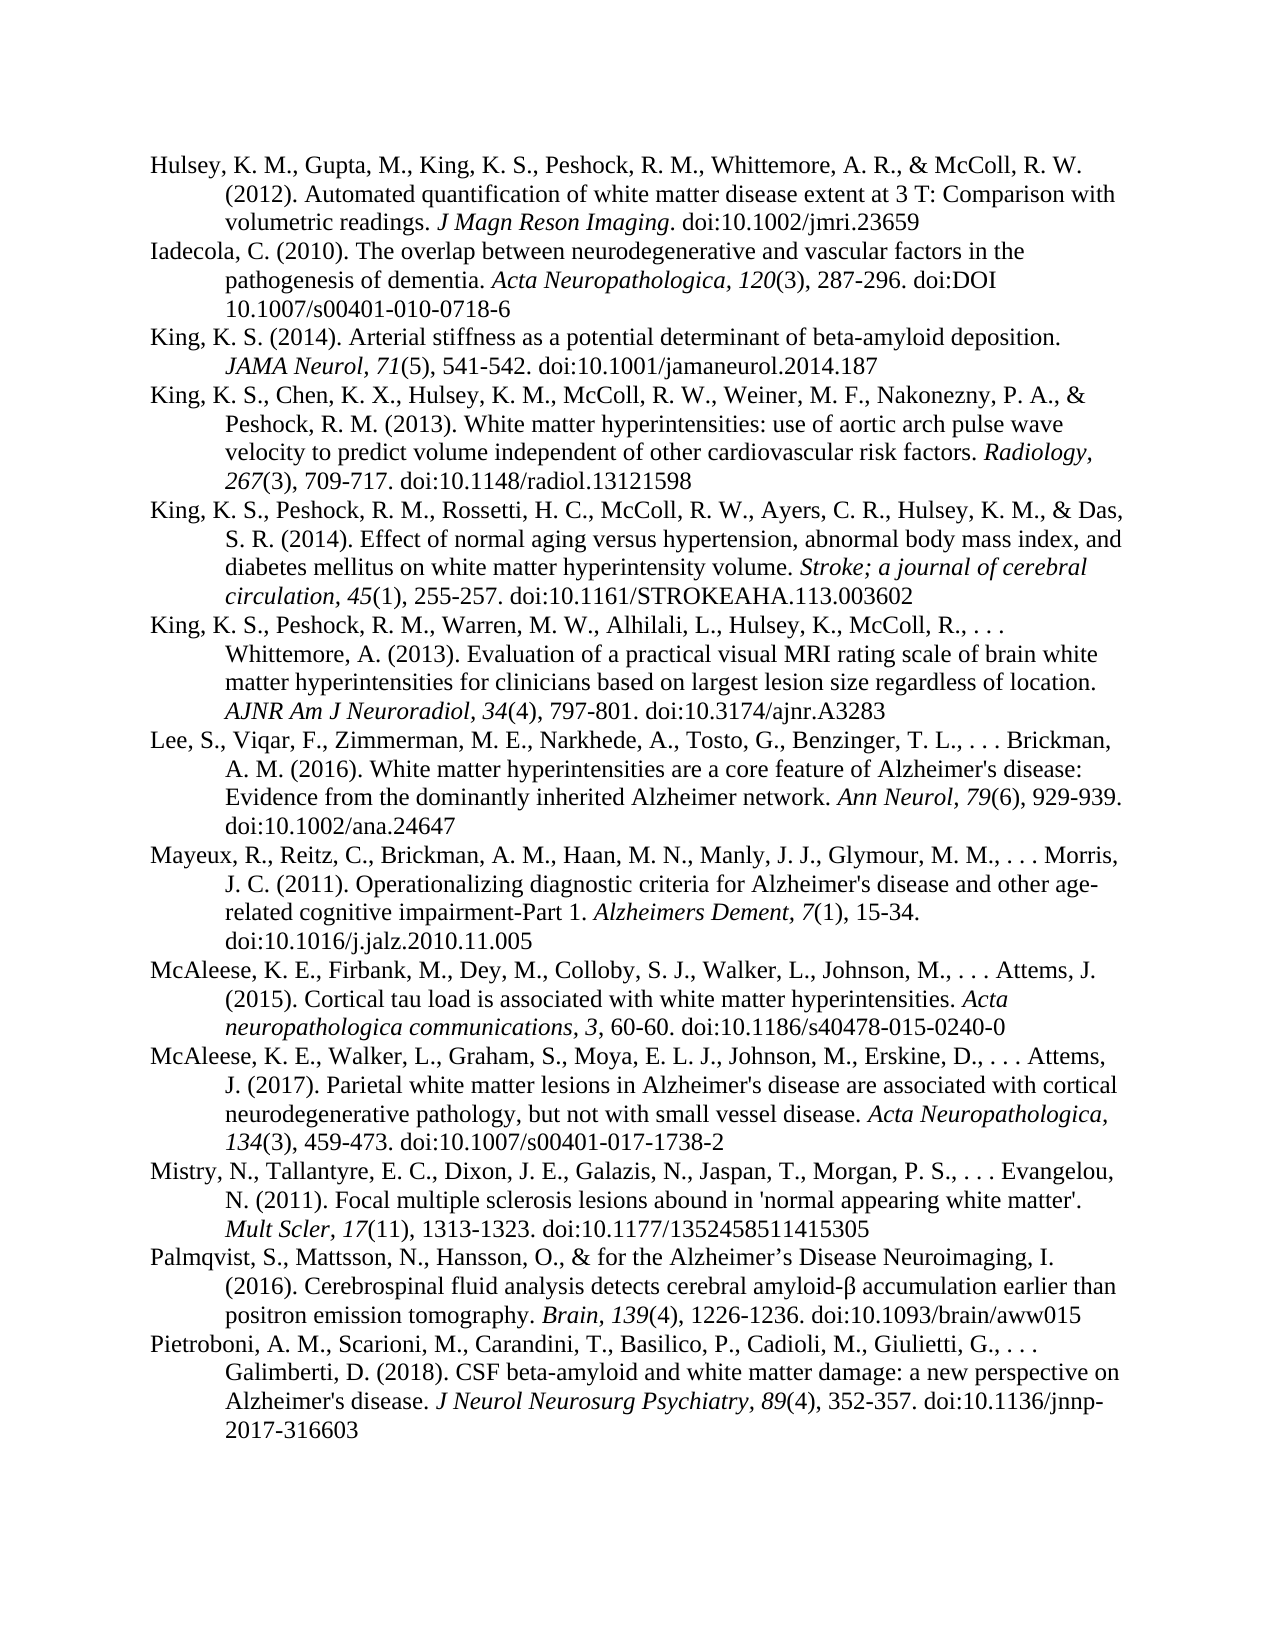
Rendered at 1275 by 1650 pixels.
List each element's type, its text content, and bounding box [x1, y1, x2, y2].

text King, K. S., Chen, K. X., Hulsey, K. M., McColl, R. W., Weiner, M. F., Nakonezny, P. A., & Peshock, R. M. (2013). White matter hyperintensities: use of aortic arch pulse wave velocity to predict volume independent of other cardiovascular risk factors. Radiology, 267(3), 709-717. doi:10.1148/radiol.13121598 [150, 380, 1125, 495]
text Palmqvist, S., Mattsson, N., Hansson, O., & for the Alzheimer’s Disease Neuroimaging, I. (2016). Cerebrospinal fluid analysis detects cerebral amyloid-β accumulation earlier than positron emission tomography. Brain, 139(4), 1226-1236. doi:10.1093/brain/aww015 [150, 1242, 1125, 1329]
text Iadecola, C. (2010). The overlap between neurodegenerative and vascular factors in the pathogenesis of dementia. Acta Neuropathologica, 120(3), 287-296. doi:DOI 10.1007/s00401-010-0718-6 [150, 236, 1125, 322]
text King, K. S., Peshock, R. M., Rossetti, H. C., McColl, R. W., Ayers, C. R., Hulsey, K. M., & Das, S. R. (2014). Effect of normal aging versus hypertension, abnormal body mass index, and diabetes mellitus on white matter hyperintensity volume. Stroke; a journal of cerebral circulation, 45(1), 255-257. doi:10.1161/STROKEAHA.113.003602 [150, 495, 1125, 610]
text King, K. S., Peshock, R. M., Warren, M. W., Alhilali, L., Hulsey, K., McColl, R., . . . Whittemore, A. (2013). Evaluation of a practical visual MRI rating scale of brain white matter hyperintensities for clinicians based on largest lesion size regardless of location. AJNR Am J Neuroradiol, 34(4), 797-801. doi:10.3174/ajnr.A3283 [150, 610, 1125, 725]
text Mayeux, R., Reitz, C., Brickman, A. M., Haan, M. N., Manly, J. J., Glymour, M. M., . . . Morris, J. C. (2011). Operationalizing diagnostic criteria for Alzheimer's disease and other age-related cognitive impairment-Part 1. Alzheimers Dement, 7(1), 15-34. doi:10.1016/j.jalz.2010.11.005 [150, 840, 1125, 955]
text Pietroboni, A. M., Scarioni, M., Carandini, T., Basilico, P., Cadioli, M., Giulietti, G., . . . Galimberti, D. (2018). CSF beta-amyloid and white matter damage: a new perspective on Alzheimer's disease. J Neurol Neurosurg Psychiatry, 89(4), 352-357. doi:10.1136/jnnp-2017-316603 [150, 1329, 1125, 1444]
text McAleese, K. E., Firbank, M., Dey, M., Colloby, S. J., Walker, L., Johnson, M., . . . Attems, J. (2015). Cortical tau load is associated with white matter hyperintensities. Acta neuropathologica communications, 3, 60-60. doi:10.1186/s40478-015-0240-0 [150, 955, 1125, 1041]
text Hulsey, K. M., Gupta, M., King, K. S., Peshock, R. M., Whittemore, A. R., & McColl, R. W. (2012). Automated quantification of white matter disease extent at 3 T: Comparison with volumetric readings. J Magn Reson Imaging. doi:10.1002/jmri.23659 [150, 150, 1125, 236]
text Mistry, N., Tallantyre, E. C., Dixon, J. E., Galazis, N., Jaspan, T., Morgan, P. S., . . . Evangelou, N. (2011). Focal multiple sclerosis lesions abound in 'normal appearing white matter'. Mult Scler, 17(11), 1313-1323. doi:10.1177/1352458511415305 [150, 1156, 1125, 1242]
text King, K. S. (2014). Arterial stiffness as a potential determinant of beta-amyloid deposition. JAMA Neurol, 71(5), 541-542. doi:10.1001/jamaneurol.2014.187 [150, 322, 1125, 380]
text McAleese, K. E., Walker, L., Graham, S., Moya, E. L. J., Johnson, M., Erskine, D., . . . Attems, J. (2017). Parietal white matter lesions in Alzheimer's disease are associated with cortical neurodegenerative pathology, but not with small vessel disease. Acta Neuropathologica, 134(3), 459-473. doi:10.1007/s00401-017-1738-2 [150, 1041, 1125, 1156]
text Lee, S., Viqar, F., Zimmerman, M. E., Narkhede, A., Tosto, G., Benzinger, T. L., . . . Brickman, A. M. (2016). White matter hyperintensities are a core feature of Alzheimer's disease: Evidence from the dominantly inherited Alzheimer network. Ann Neurol, 79(6), 929-939. doi:10.1002/ana.24647 [150, 725, 1125, 840]
